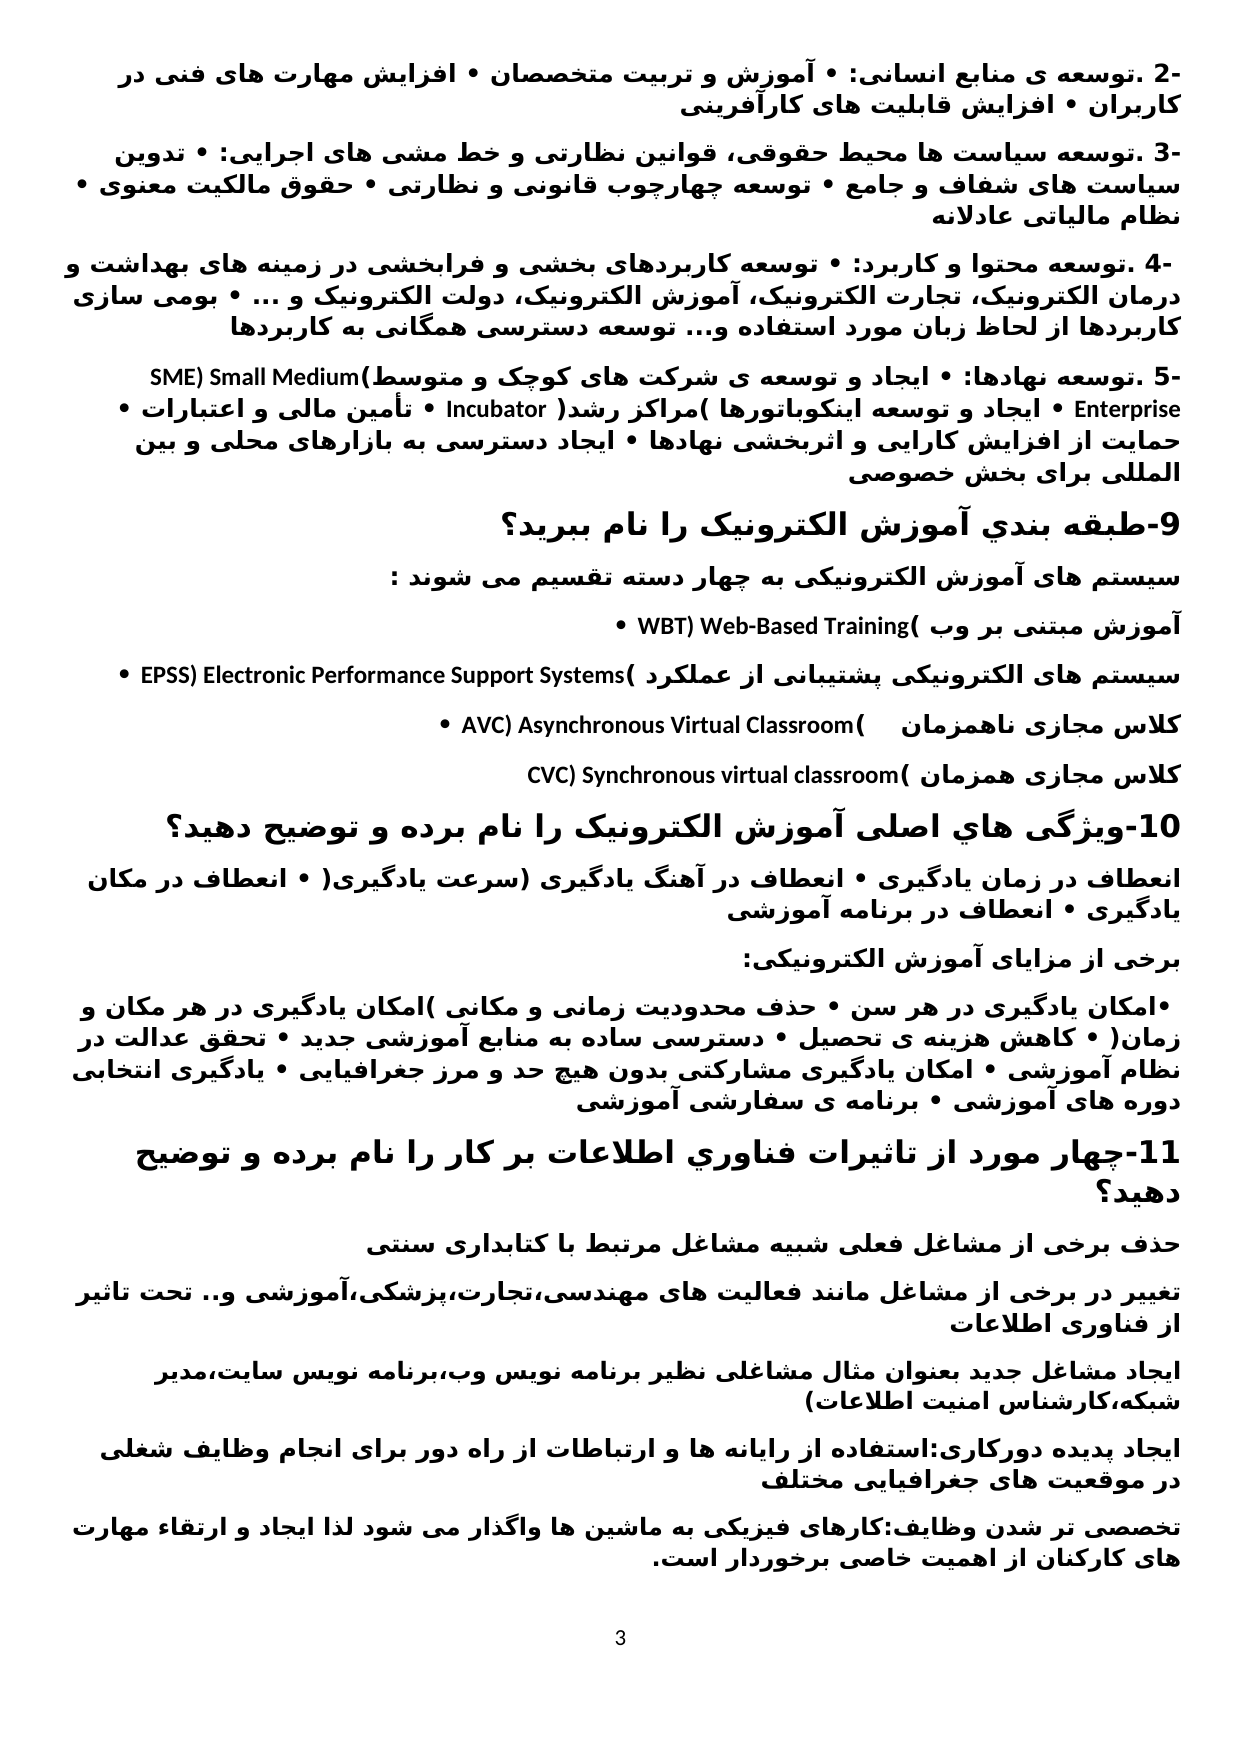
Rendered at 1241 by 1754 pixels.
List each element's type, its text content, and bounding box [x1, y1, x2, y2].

text -2 .توسعه ی منابع انسانی: • آموزش و تربیت متخصصان • افزایش مهارت های فنی در کاربران • افزایش قابلیت های کارآفرینی [59, 59, 1181, 120]
text تغییر در برخی از مشاغل مانند فعالیت های مهندسی،تجارت،پزشکی،آموزشی و.. تحت تاثیر از فناوری اطلاعات [59, 1277, 1181, 1338]
text آموزش مبتنی بر وب )WBT) Web-Based Training • [59, 610, 1181, 641]
text 10-وﯾﮋﮔﯽ ﻫﺎي اﺻﻠﯽ آﻣﻮزش اﻟﮑﺘﺮوﻧﯿﮏ را ﻧﺎم ﺑﺮده و ﺗﻮﺿﯿﺢ دﻫﯿﺪ؟ [59, 808, 1181, 845]
text -3 .توسعه سیاست ها محیط حقوقی، قوانین نظارتی و خط مشی های اجرایی: • تدوین سیاست های شفاف و جامع • توسعه چهارچوب قانونی و نظارتی • حقوق مالکیت معنوی • نظام مالیاتی عادلانه [59, 139, 1181, 231]
text برخی از مزایای آموزش الکترونیکی: [59, 944, 1181, 973]
text ایجاد مشاغل جدید بعنوان مثال مشاغلی نظیر برنامه نویس وب،برنامه نویس سایت،مدیر شبکه،کارشناس امنیت اطلاعات) [59, 1357, 1181, 1415]
text کلاس مجازی ناهمزمان )AVC) Asynchronous Virtual Classroom • [59, 709, 1181, 740]
text سیستم های الکترونیکی پشتیبانی از عملکرد )EPSS) Electronic Performance Support Systems • [59, 659, 1181, 690]
text انعطاف در زمان یادگیری • انعطاف در آهنگ یادگیری (سرعت یادگیری( • انعطاف در مکان یادگیری • انعطاف در برنامه آموزشی [59, 864, 1181, 925]
text -5 .توسعه نهادها: • ایجاد و توسعه ی شرکت های کوچک و متوسط)SME) Small Medium Enterprise • ایجاد و توسعه اینکوباتورها )مراکز رشد( Incubator • تأمین مالی و اعتبارات • حمایت از افزایش کارایی و اثربخشی نهادها • ایجاد دسترسی به بازارهای محلی و بین المللی برای بخش خصوصی [59, 361, 1181, 487]
text 11-ﭼﻬﺎر ﻣﻮرد از ﺗﺎﺛﯿﺮات ﻓﻨﺎوري اﻃﻼﻋﺎت ﺑﺮ ﮐﺎر را ﻧﺎم ﺑﺮده و ﺗﻮﺿﯿﺢ دﻫﯿﺪ؟ [59, 1134, 1181, 1210]
text •امکان یادگیری در هر سن • حذف محدودیت زمانی و مکانی )امکان یادگیری در هر مکان و زمان( • کاهش هزینه ی تحصیل • دسترسی ساده به منابع آموزشی جدید • تحقق عدالت در نظام آموزشی • امکان یادگیری مشارکتی بدون هیچ حد و مرز جغرافیایی • یادگیری انتخابی دوره های آموزشی • برنامه ی سفارشی آموزشی [59, 992, 1181, 1115]
text حذف برخی از مشاغل فعلی شبیه مشاغل مرتبط با کتابداری سنتی [59, 1229, 1181, 1258]
text ایجاد پدیده دورکاری:استفاده از رایانه ها و ارتباطات از راه دور برای انجام وظایف شغلی در موقعیت های جغرافیایی مختلف [59, 1434, 1181, 1494]
text 9-ﻃﺒﻘﻪ ﺑﻨﺪي آﻣﻮزش اﻟﮑﺘﺮوﻧﯿﮏ را ﻧﺎم ﺑﺒﺮﯾﺪ؟ [59, 506, 1181, 542]
text تخصصی تر شدن وظایف:کارهای فیزیکی به ماشین ها واگذار می شود لذا ایجاد و ارتقاء مهارت های کارکنان از اهمیت خاصی برخوردار است. [59, 1513, 1181, 1572]
text -4 .توسعه محتوا و کاربرد: • توسعه کاربردهای بخشی و فرابخشی در زمینه های بهداشت و درمان الکترونیک، تجارت الکترونیک، آموزش الکترونیک، دولت الکترونیک و ... • بومی سازی کاربردها از لحاظ زبان مورد استفاده و... توسعه دسترسی همگانی به کاربردها [59, 250, 1181, 342]
text کلاس مجازی همزمان )CVC) Synchronous virtual classroom [59, 759, 1181, 789]
text سیستم های آموزش الکترونیکی به چهار دسته تقسیم می شوند : [59, 562, 1181, 591]
